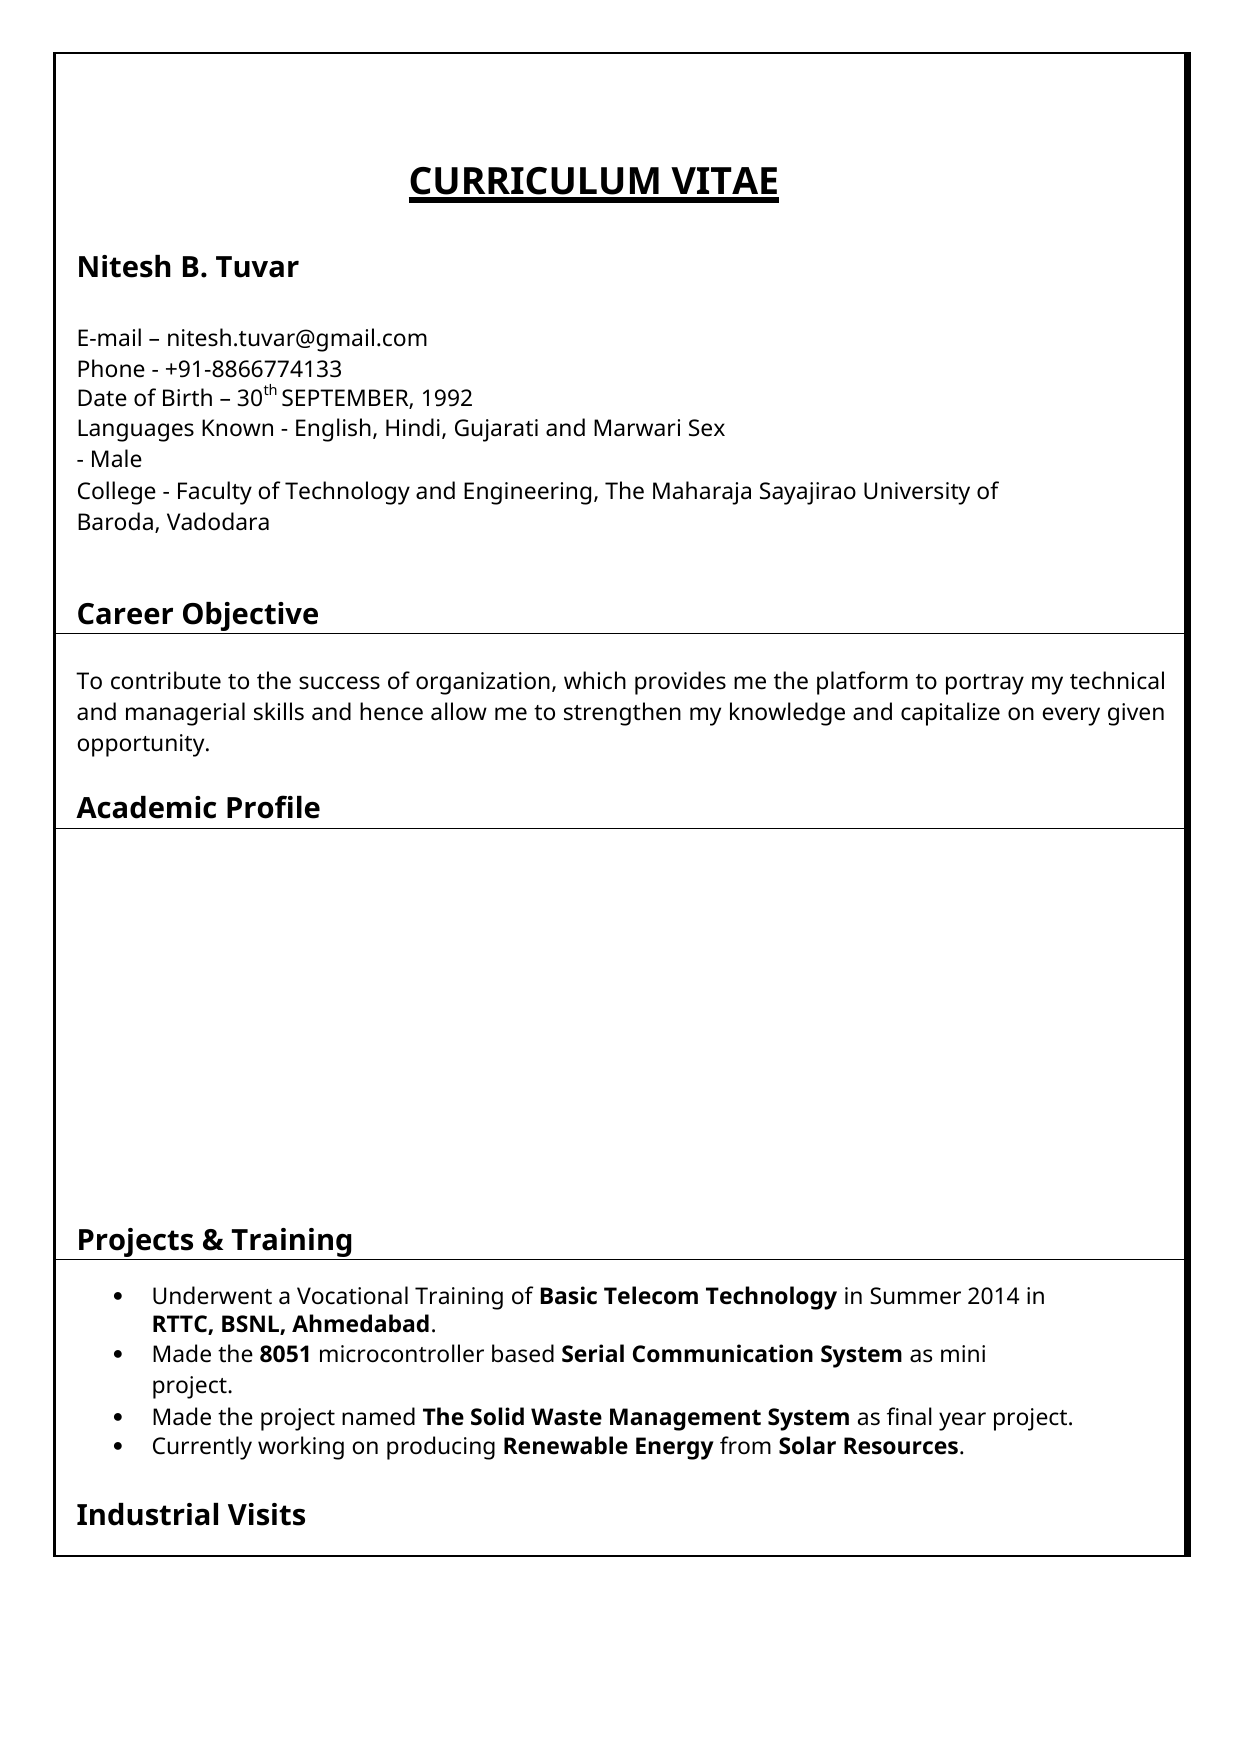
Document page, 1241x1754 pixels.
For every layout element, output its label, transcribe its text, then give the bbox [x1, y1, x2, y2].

table_header CURRICULUM VITAE Nitesh B. Tuvar E-mail – nitesh.tuvar@gmail.com Phone - +91-8866774133 Date of Birth – 30th SEPTEMBER, 1992 Languages Known - English, Hindi, Gujarati and Marwari Sex - Male College - Faculty of Technology and Engineering, The Maharaja Sayajirao University of Baroda, Vadodara Career Objective [56, 54, 1184, 633]
table_cell Projects & Training [56, 829, 1184, 1258]
table_cell Underwent a Vocational Training of Basic Telecom Technology in Summer 2014 in RTTC, BSNL, Ahmedabad. Made the 8051 microcontroller based Serial Communication System as mini project. Made the project named The Solid Waste Management System as final year project. Currently working on producing Renewable Energy from Solar Resources. Industrial Visits [56, 1260, 1184, 1555]
table_cell To contribute to the success of organization, which provides me the platform to portray my technical and managerial skills and hence allow me to strengthen my knowledge and capitalize on every given opportunity. Academic Profile [56, 634, 1184, 827]
